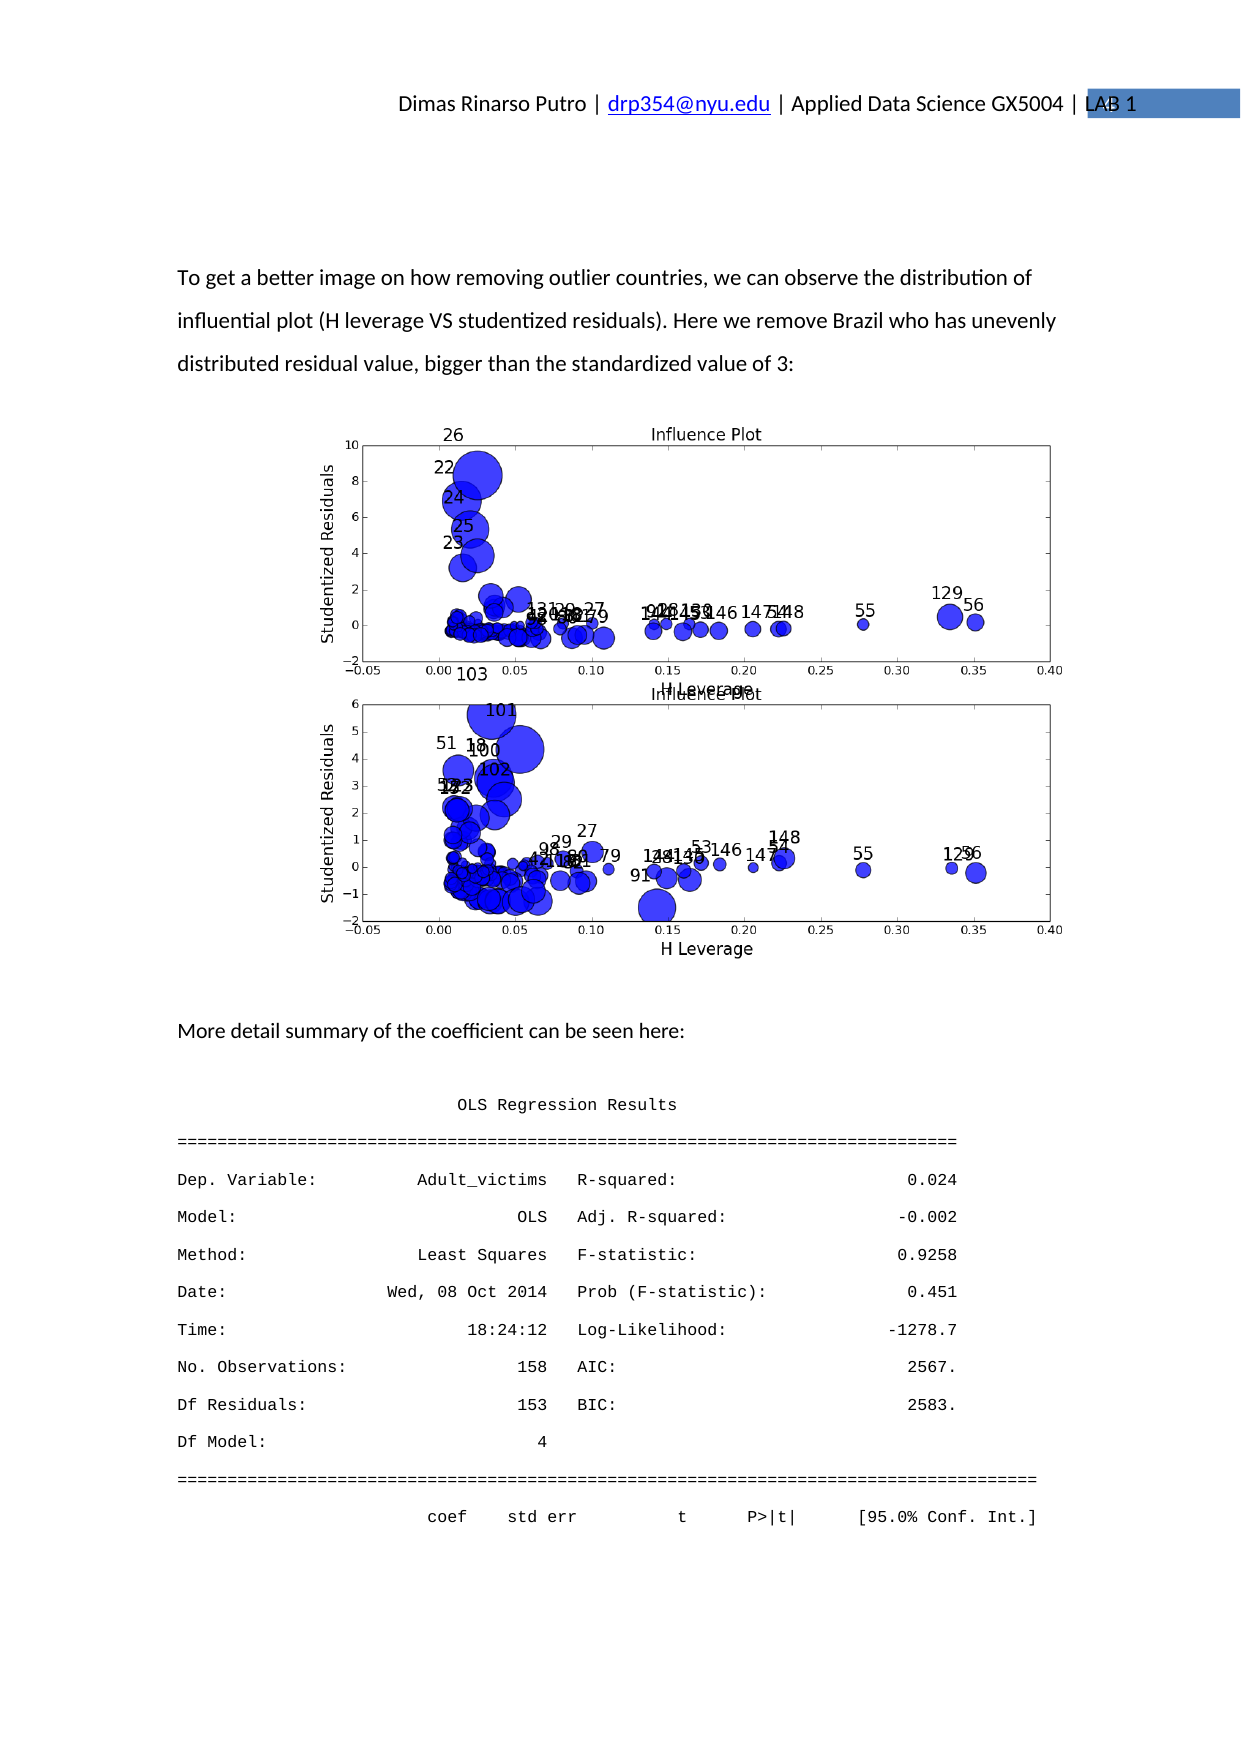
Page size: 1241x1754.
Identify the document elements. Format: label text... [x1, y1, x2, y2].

text OLS Regression Results [177, 1087, 1063, 1124]
text Dep. Variable: Adult_victims R-squared: 0.024 [177, 1162, 1063, 1199]
text Method: Least Squares F-statistic: 0.9258 [177, 1237, 1063, 1274]
text ====================================================================================== [177, 1462, 1063, 1499]
text coef std err t P>|t| [95.0% Conf. Int.] [177, 1499, 1063, 1537]
text No. Observations: 158 AIC: 2567. [177, 1349, 1063, 1387]
text Model: OLS Adj. R-squared: -0.002 [177, 1199, 1063, 1237]
text Date: Wed, 08 Oct 2014 Prob (F-statistic): 0.451 [177, 1274, 1063, 1312]
text Df Residuals: 153 BIC: 2583. [177, 1387, 1063, 1424]
picture [252, 386, 1138, 980]
text Time: 18:24:12 Log-Likelihood: -1278.7 [177, 1312, 1063, 1349]
text ============================================================================== [177, 1124, 1063, 1162]
text More detail summary of the coefficient can be seen here: [177, 1012, 1063, 1049]
text Df Model: 4 [177, 1424, 1063, 1462]
list To get a better image on how removing outlier countries, we can observe the distribution of influential plot (H leverage VS studentized residuals). Here we remove Brazil who has unevenly distributed residual value, bigger than the standardized value of 3: [177, 259, 1063, 382]
